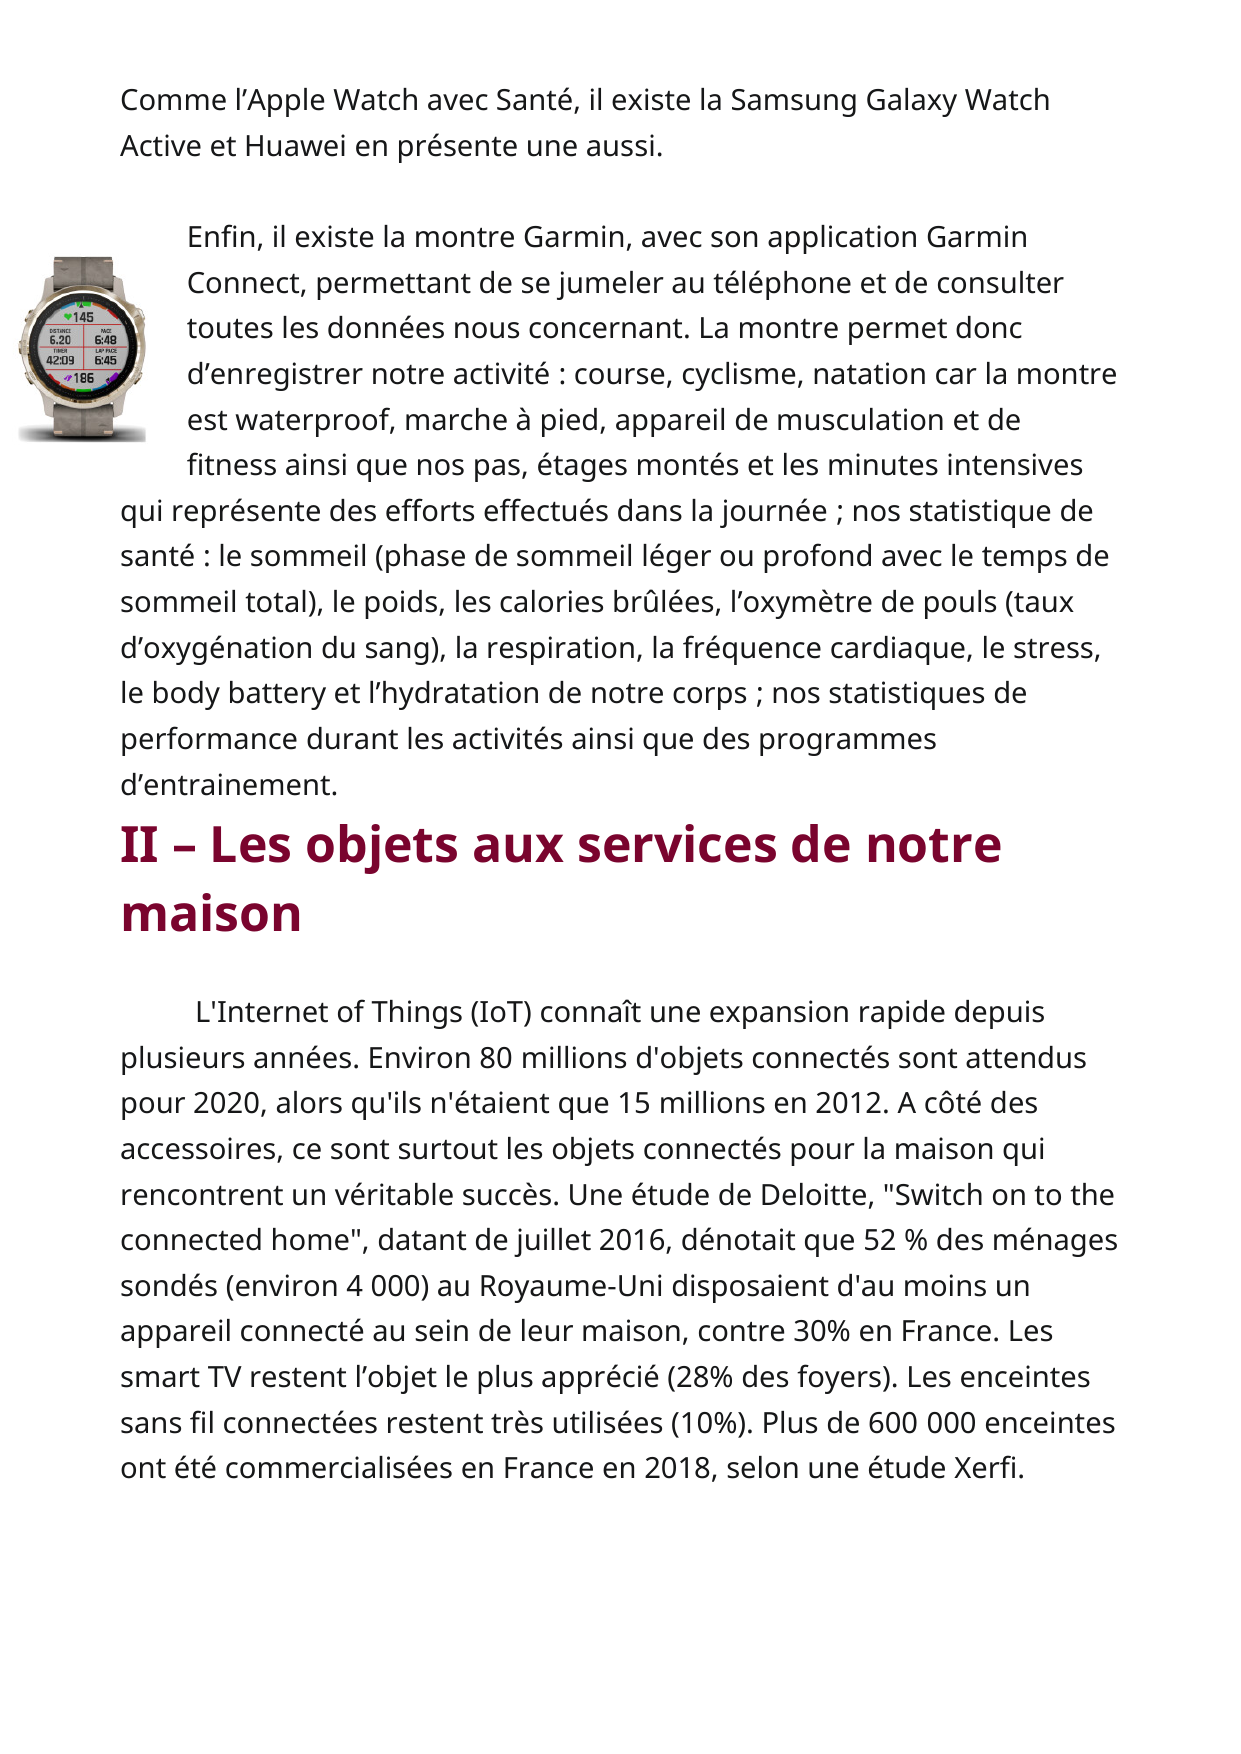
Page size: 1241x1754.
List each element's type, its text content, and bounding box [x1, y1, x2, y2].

subtitle II – Les objets aux services de notre maison [120, 809, 1120, 946]
text Comme l’Apple Watch avec Santé, il existe la Samsung Galaxy Watch Active et Huawei en présente une aussi. [120, 79, 1120, 165]
text L'Internet of Things (IoT) connaît une expansion rapide depuis plusieurs années. Environ 80 millions d'objets connectés sont attendus pour 2020, alors qu'ils n'étaient que 15 millions en 2012. A côté des accessoires, ce sont surtout les objets connectés pour la maison qui rencontrent un véritable succès. Une étude de Deloitte, "Switch on to the connected home", datant de juillet 2016, dénotait que 52 % des ménages sondés (environ 4 000) au Royaume-Uni disposaient d'au moins un appareil connecté au sein de leur maison, contre 30% en France. Les smart TV restent l’objet le plus apprécié (28% des foyers). Les enceintes sans fil connectées restent très utilisées (10%). Plus de 600 000 enceintes ont été commercialisées en France en 2018, selon une étude Xerfi. [120, 991, 1120, 1487]
picture [2, 238, 168, 457]
text Enfin, il existe la montre Garmin, avec son application Garmin Connect, permettant de se jumeler au téléphone et de consulter toutes les données nous concernant. La montre permet donc d’enregistrer notre activité : course, cyclisme, natation car la montre est waterproof, marche à pied, appareil de musculation et de fitness ainsi que nos pas, étages montés et les minutes intensives qui représente des efforts effectués dans la journée ; nos statistique de santé : le sommeil (phase de sommeil léger ou profond avec le temps de sommeil total), le poids, les calories brûlées, l’oxymètre de pouls (taux d’oxygénation du sang), la respiration, la fréquence cardiaque, le stress, le body battery et l’hydratation de notre corps ; nos statistiques de performance durant les activités ainsi que des programmes d’entrainement. [120, 216, 1120, 803]
